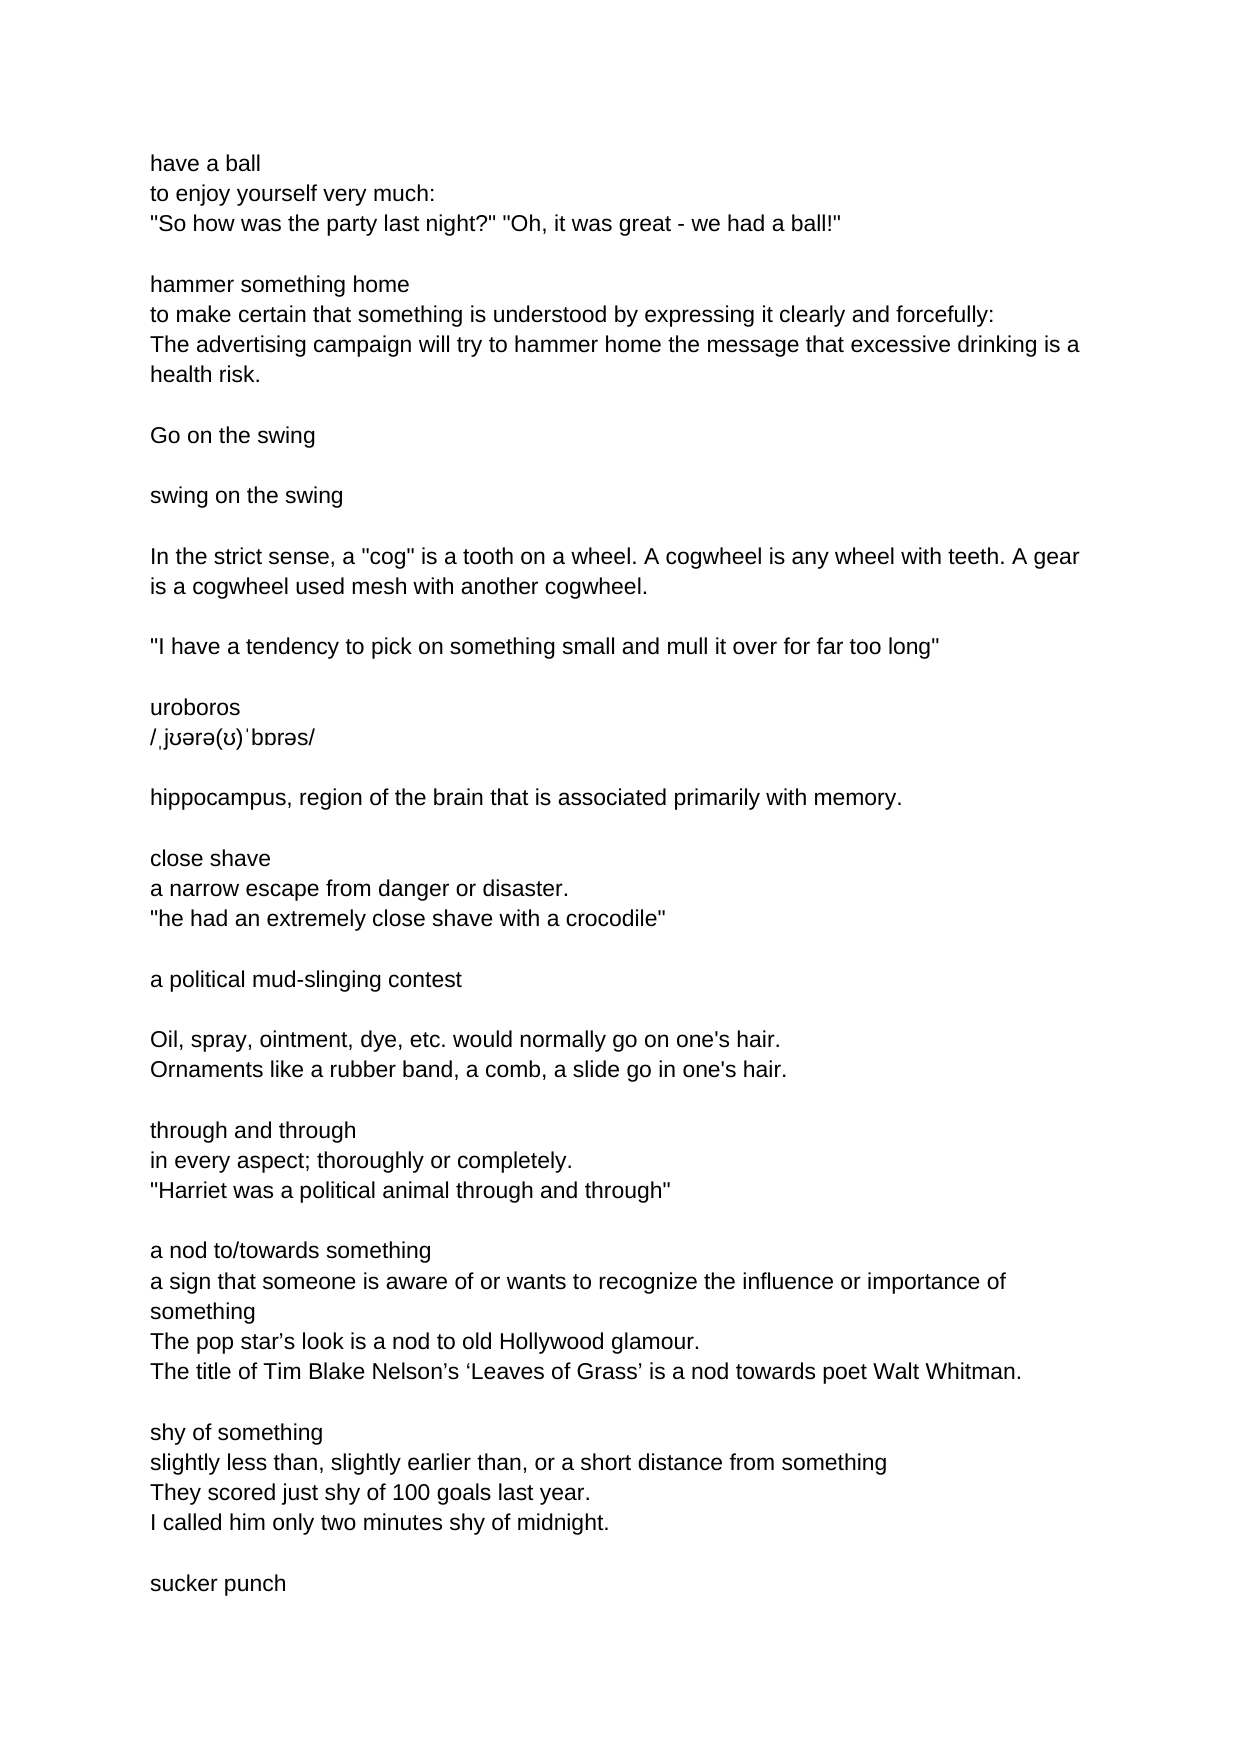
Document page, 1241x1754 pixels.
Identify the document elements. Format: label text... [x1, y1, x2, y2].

text a narrow escape from danger or disaster. [150, 875, 1090, 901]
text close shave [150, 845, 1090, 871]
text The pop star’s look is a nod to old Hollywood glamour. [150, 1328, 1090, 1354]
text In the strict sense, a "cog" is a tooth on a wheel. A cogwheel is any wheel with teeth. A gear is a cogwheel used mesh with another cogwheel. [150, 543, 1090, 599]
text The advertising campaign will try to hammer home the message that excessive drinking is a health risk. [150, 331, 1090, 388]
text hammer something home [150, 271, 1090, 297]
text "he had an extremely close shave with a crocodile" [150, 905, 1090, 932]
text to make certain that something is understood by expressing it clearly and forcefully: [150, 301, 1090, 327]
text Oil, spray, ointment, dye, etc. would normally go on one's hair. [150, 1026, 1090, 1052]
text in every aspect; thoroughly or completely. [150, 1147, 1090, 1173]
text /ˌjʊərə(ʊ)ˈbɒrəs/ [150, 724, 1090, 750]
text shy of something [150, 1419, 1090, 1445]
text a political mud-slinging contest [150, 966, 1090, 992]
text sucker punch [150, 1570, 1090, 1596]
text through and through [150, 1117, 1090, 1143]
text hippocampus, region of the brain that is associated primarily with memory. [150, 784, 1090, 811]
text They scored just shy of 100 goals last year. [150, 1479, 1090, 1506]
text The title of Tim Blake Nelson’s ‘Leaves of Grass’ is a nod towards poet Walt Whitman. [150, 1358, 1090, 1385]
text a nod to/towards something [150, 1237, 1090, 1264]
text have a ball [150, 150, 1090, 176]
text "I have a tendency to pick on something small and mull it over for far too long" [150, 633, 1090, 660]
text Go on the swing [150, 422, 1090, 448]
text "So how was the party last night?" "Oh, it was great - we had a ball!" [150, 210, 1090, 237]
text I called him only two minutes shy of midnight. [150, 1509, 1090, 1536]
text "Harriet was a political animal through and through" [150, 1177, 1090, 1203]
text slightly less than, slightly earlier than, or a short distance from something [150, 1449, 1090, 1475]
text a sign that someone is aware of or wants to recognize the influence or importance of something [150, 1268, 1090, 1324]
text Ornaments like a rubber band, a comb, a slide go in one's hair. [150, 1056, 1090, 1083]
text swing on the swing [150, 482, 1090, 509]
text uroboros [150, 694, 1090, 720]
text to enjoy yourself very much: [150, 180, 1090, 207]
